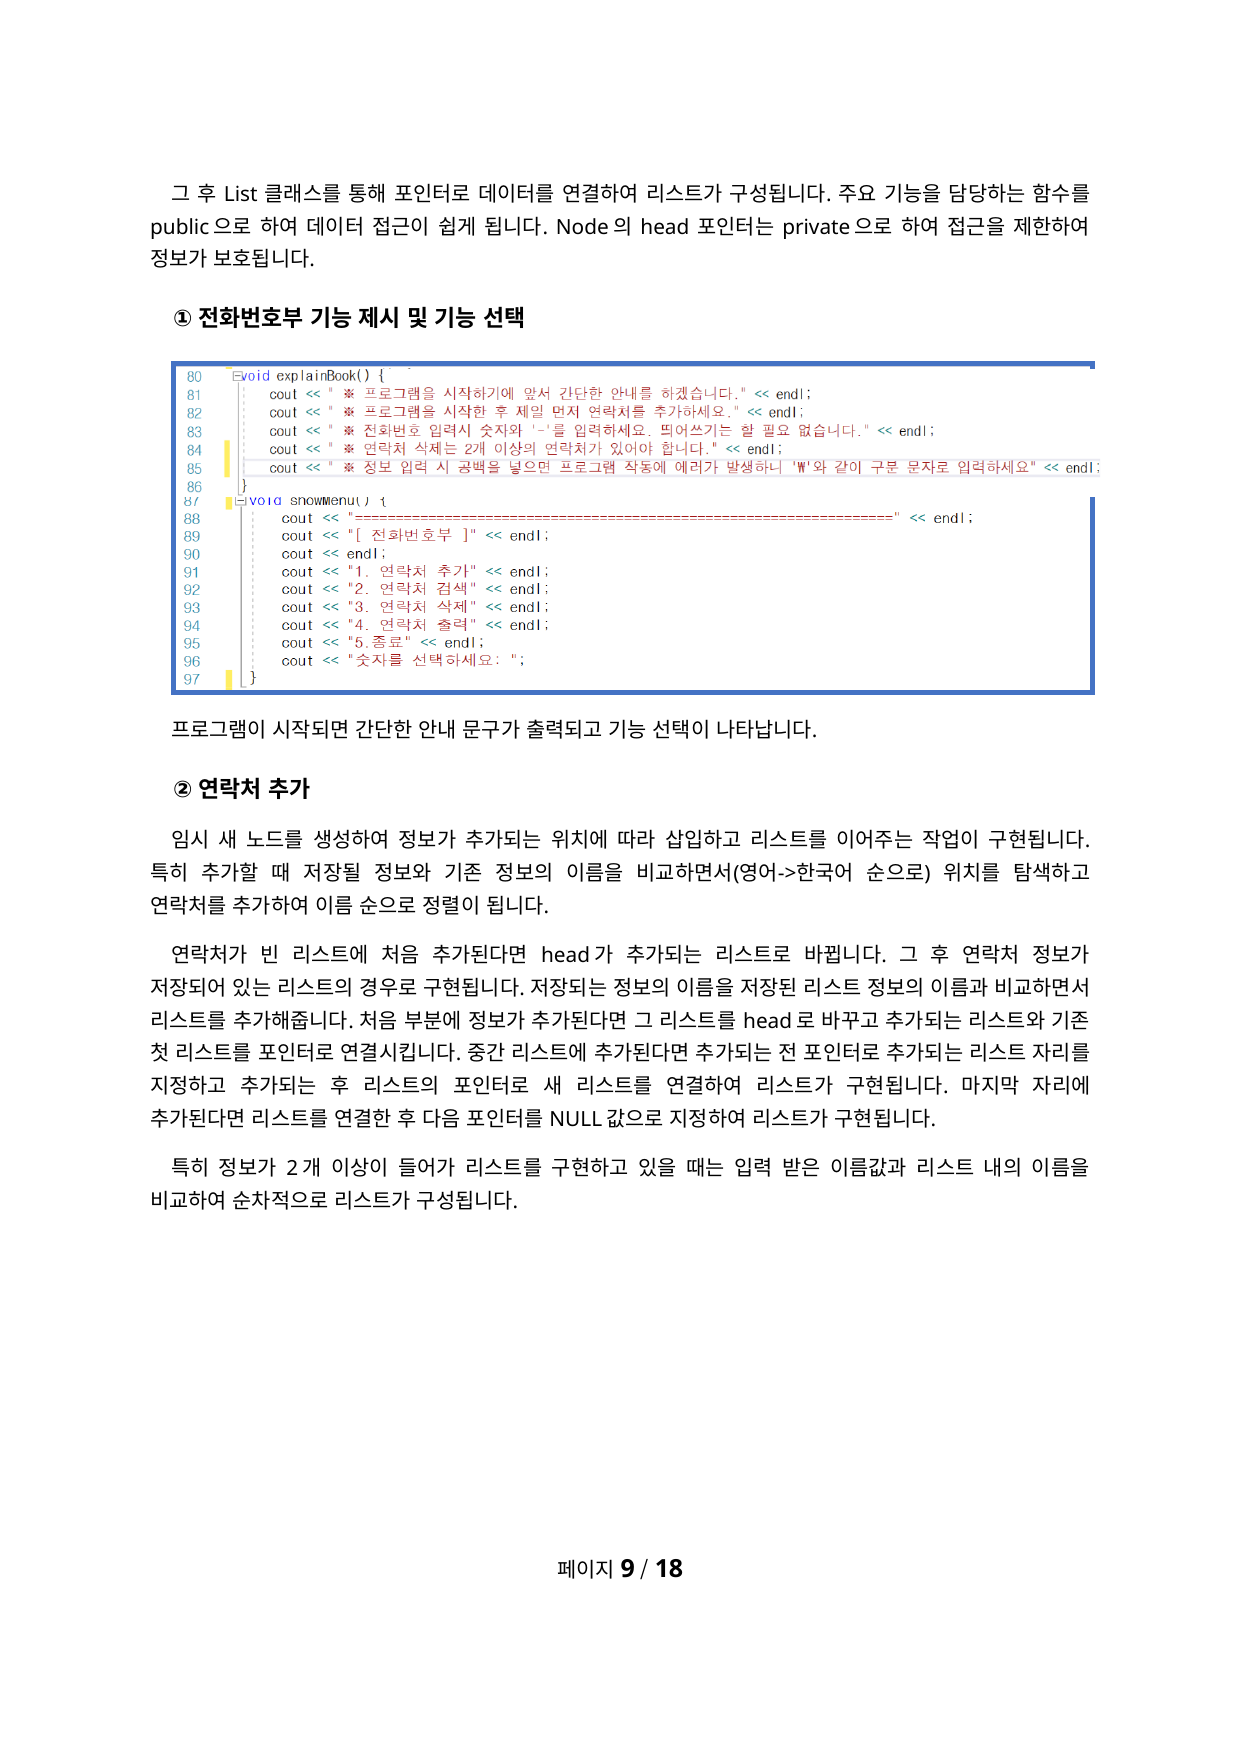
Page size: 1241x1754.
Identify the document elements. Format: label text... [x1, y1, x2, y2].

text 임시 새 노드를 생성하여 정보가 추가되는 위치에 따라 삽입하고 리스트를 이어주는 작업이 구현됩니다. 특히 추가할 때 저장될 정보와 기존 정보의 이름을 비교하면서(영어->한국어 순으로) 위치를 탐색하고 연락처를 추가하여 이름 순으로 정렬이 됩니다. [150, 824, 1090, 919]
text 프로그램이 시작되면 간단한 안내 문구가 출력되고 기능 선택이 나타납니다. [150, 713, 1090, 744]
picture [176, 366, 1101, 690]
text 연락처가 빈 리스트에 처음 추가된다면 head가 추가되는 리스트로 바뀝니다. 그 후 연락처 정보가 저장되어 있는 리스트의 경우로 구현됩니다. 저장되는 정보의 이름을 저장된 리스트 정보의 이름과 비교하면서 리스트를 추가해줍니다. 처음 부분에 정보가 추가된다면 그 리스트를 head로 바꾸고 추가되는 리스트와 기존 첫 리스트를 포인터로 연결시킵니다. 중간 리스트에 추가된다면 추가되는 전 포인터로 추가되는 리스트 자리를 지정하고 추가되는 후 리스트의 포인터로 새 리스트를 연결하여 리스트가 구현됩니다. 마지막 자리에 추가된다면 리스트를 연결한 후 다음 포인터를 NULL값으로 지정하여 리스트가 구현됩니다. [150, 938, 1090, 1132]
text ② 연락처 추가 [150, 771, 1090, 804]
text 특히 정보가 2개 이상이 들어가 리스트를 구현하고 있을 때는 입력 받은 이름값과 리스트 내의 이름을 비교하여 순차적으로 리스트가 구성됩니다. [150, 1151, 1090, 1214]
text ① 전화번호부 기능 제시 및 기능 선택 [150, 300, 1090, 334]
text 그 후 List 클래스를 통해 포인터로 데이터를 연결하여 리스트가 구성됩니다. 주요 기능을 담당하는 함수를 public으로 하여 데이터 접근이 쉽게 됩니다. Node의 head 포인터는 private으로 하여 접근을 제한하여 정보가 보호됩니다. [150, 177, 1090, 273]
